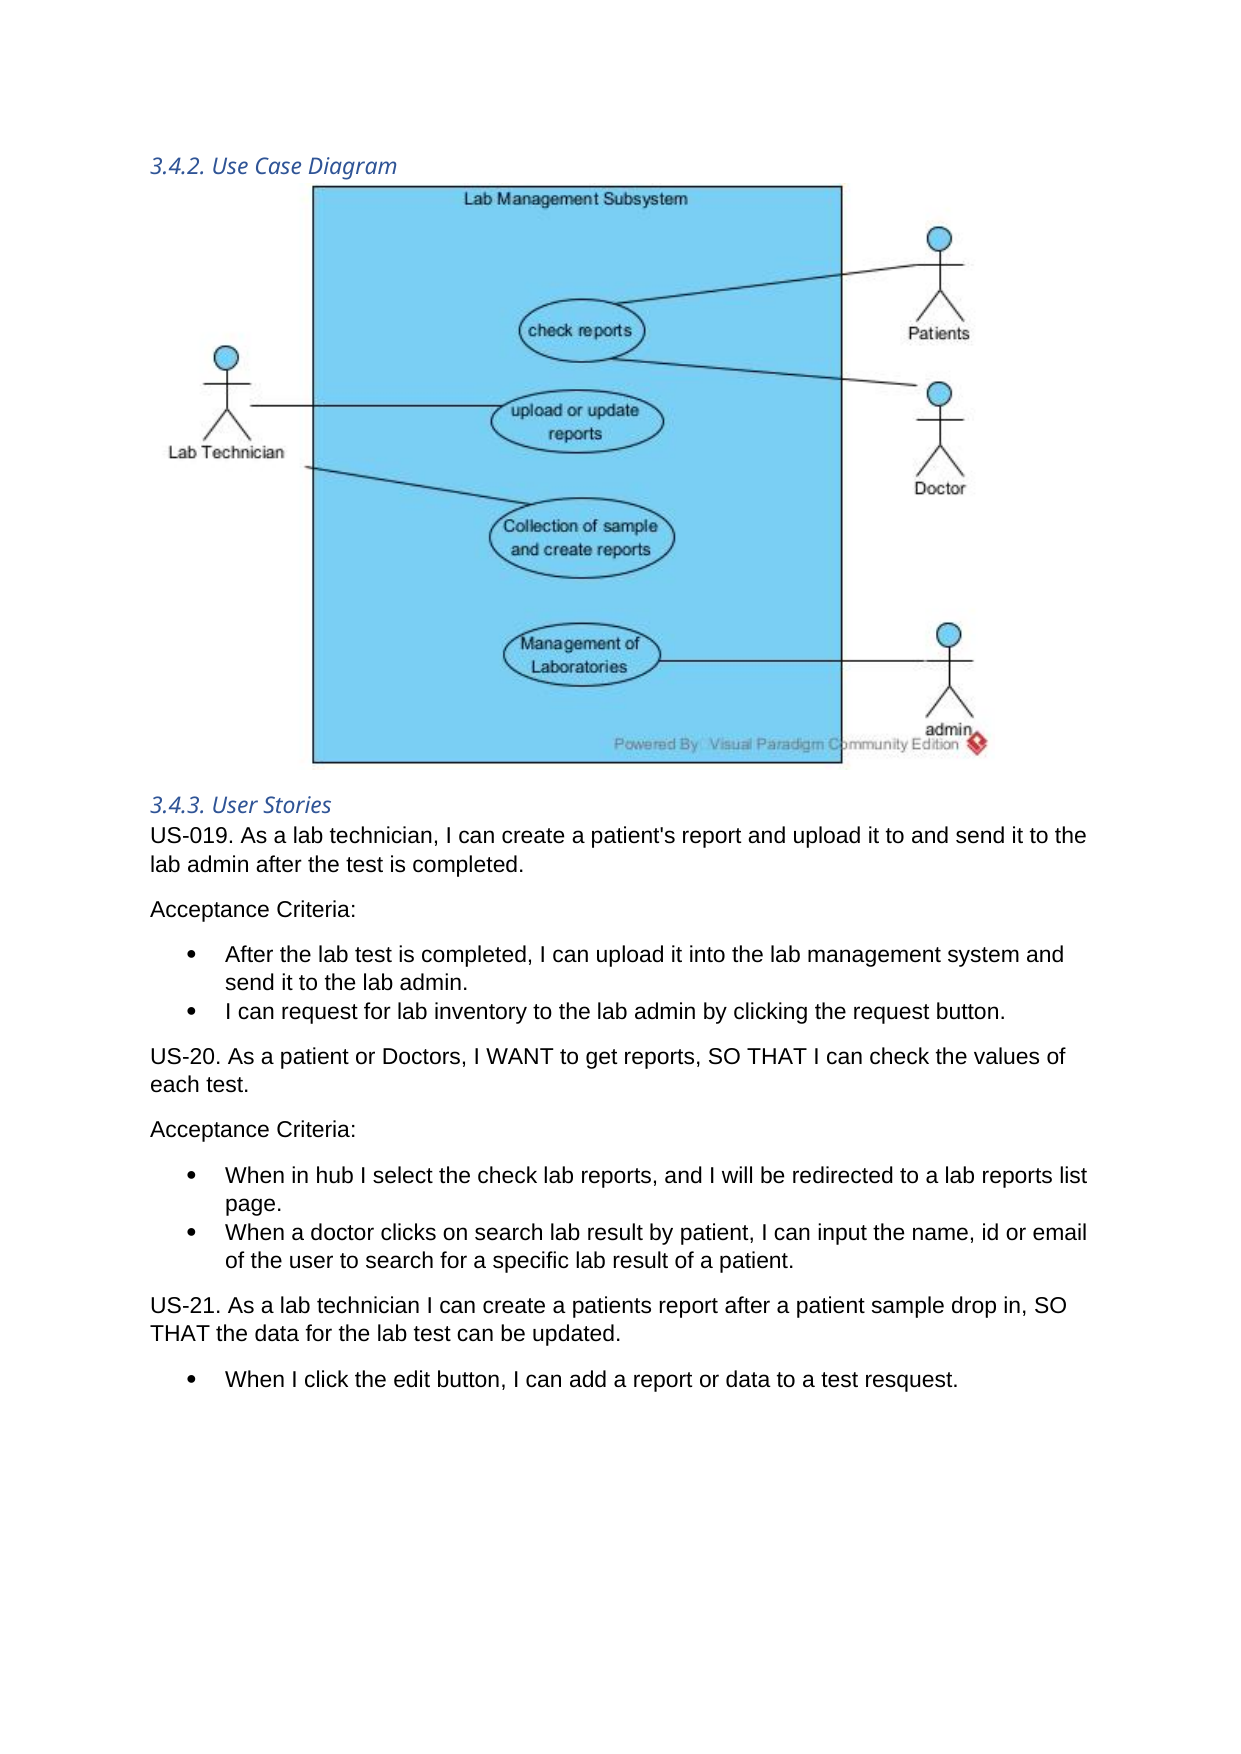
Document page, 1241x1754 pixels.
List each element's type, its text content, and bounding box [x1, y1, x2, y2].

list When a doctor clicks on search lab result by patient, I can input the name, id or email of the user to search for a specific lab result of a patient. [187, 1218, 1090, 1273]
list After the lab test is completed, I can upload it into the lab management system and send it to the lab admin. [187, 941, 1090, 996]
text Acceptance Criteria: [150, 896, 1090, 922]
list When I click the edit button, I can add a report or data to a test resquest. [187, 1366, 1090, 1392]
text Acceptance Criteria: [150, 1116, 1090, 1143]
list I can request for lab inventory to the lab admin by clicking the request button. [187, 998, 1090, 1024]
list When in hub I select the check lab reports, and I will be redirected to a lab reports list page. [187, 1162, 1090, 1216]
text US-019. As a lab technician, I can create a patient's report and upload it to and send it to the lab admin after the test is completed. [150, 822, 1090, 877]
subtitle 3.4.3. User Stories [150, 788, 1090, 820]
picture [150, 183, 996, 770]
text US-20. As a patient or Doctors, I WANT to get reports, SO THAT I can check the values of each test. [150, 1043, 1090, 1098]
subtitle 3.4.2. Use Case Diagram [150, 150, 1090, 181]
text US-21. As a lab technician I can create a patients report after a patient sample drop in, SO THAT the data for the lab test can be updated. [150, 1292, 1090, 1347]
